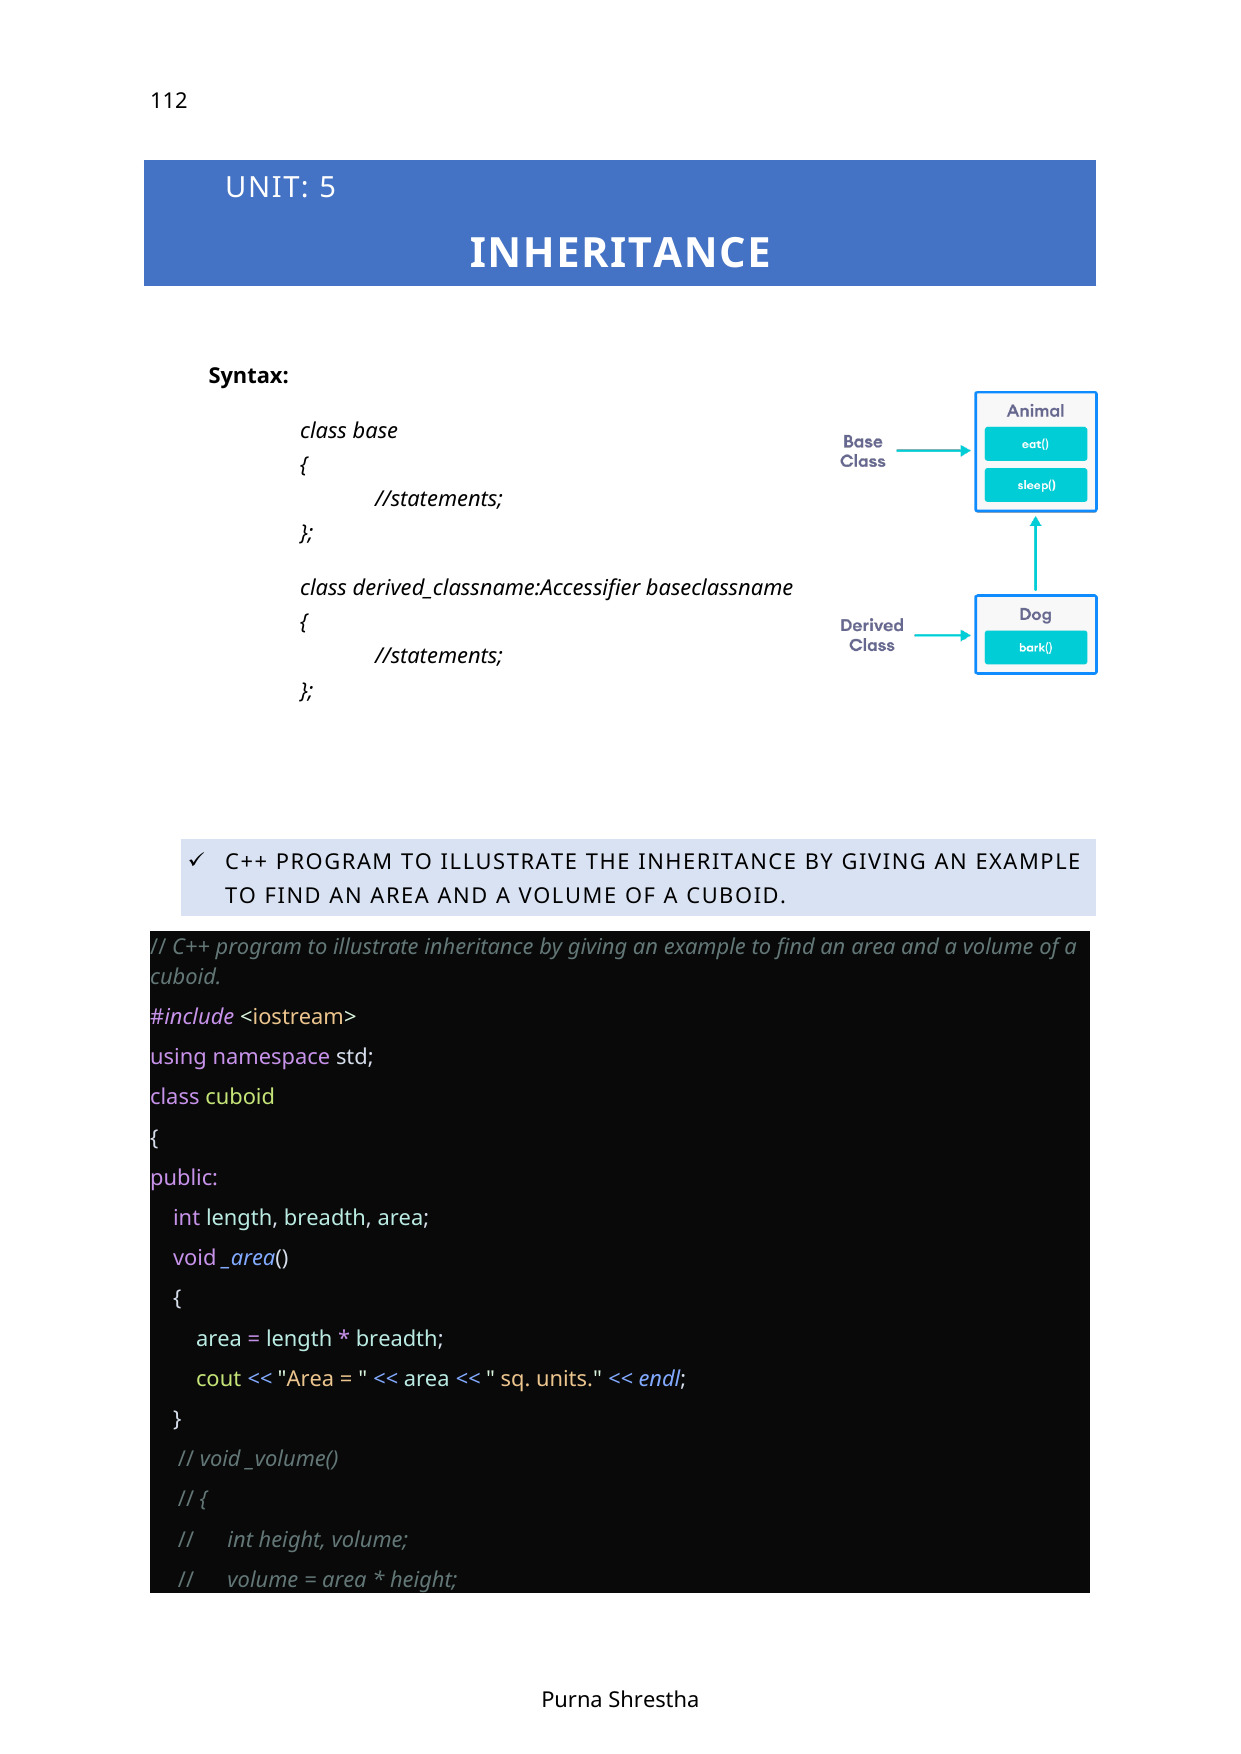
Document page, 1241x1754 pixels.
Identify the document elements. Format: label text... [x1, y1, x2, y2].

text Syntax: [150, 359, 1090, 389]
text area = length * breadth; [150, 1322, 1090, 1352]
text // volume = area * height; [150, 1564, 1090, 1593]
text // int height, volume; [150, 1523, 1090, 1553]
text } [150, 1403, 1090, 1433]
text #include <iostream> [150, 1001, 1090, 1031]
text // { [150, 1483, 1090, 1513]
text void _area() [150, 1242, 1090, 1272]
text // C++ program to illustrate inheritance by giving an example to find an area and a volume of a cuboid. [150, 931, 1090, 990]
text class derived_classname:Accessifier baseclassname { //statements; }; [150, 572, 1090, 704]
text class cuboid [150, 1081, 1090, 1111]
subtitle Inheritance [150, 216, 1090, 279]
text using namespace std; [150, 1041, 1090, 1071]
text { [150, 1282, 1090, 1312]
text int length, breadth, area; [150, 1202, 1090, 1232]
text { [150, 1121, 1090, 1151]
text public: [150, 1162, 1090, 1191]
subtitle Unit: 5 [150, 167, 1090, 206]
picture [819, 370, 1118, 695]
text // void _volume() [150, 1443, 1090, 1473]
text class base { //statements; }; [150, 414, 819, 547]
subtitle C++ program to illustrate the inheritance by giving an example to find an area and a volume of a cuboid. [188, 846, 1090, 910]
text cout << "Area = " << area << " sq. units." << endl; [150, 1363, 1090, 1392]
